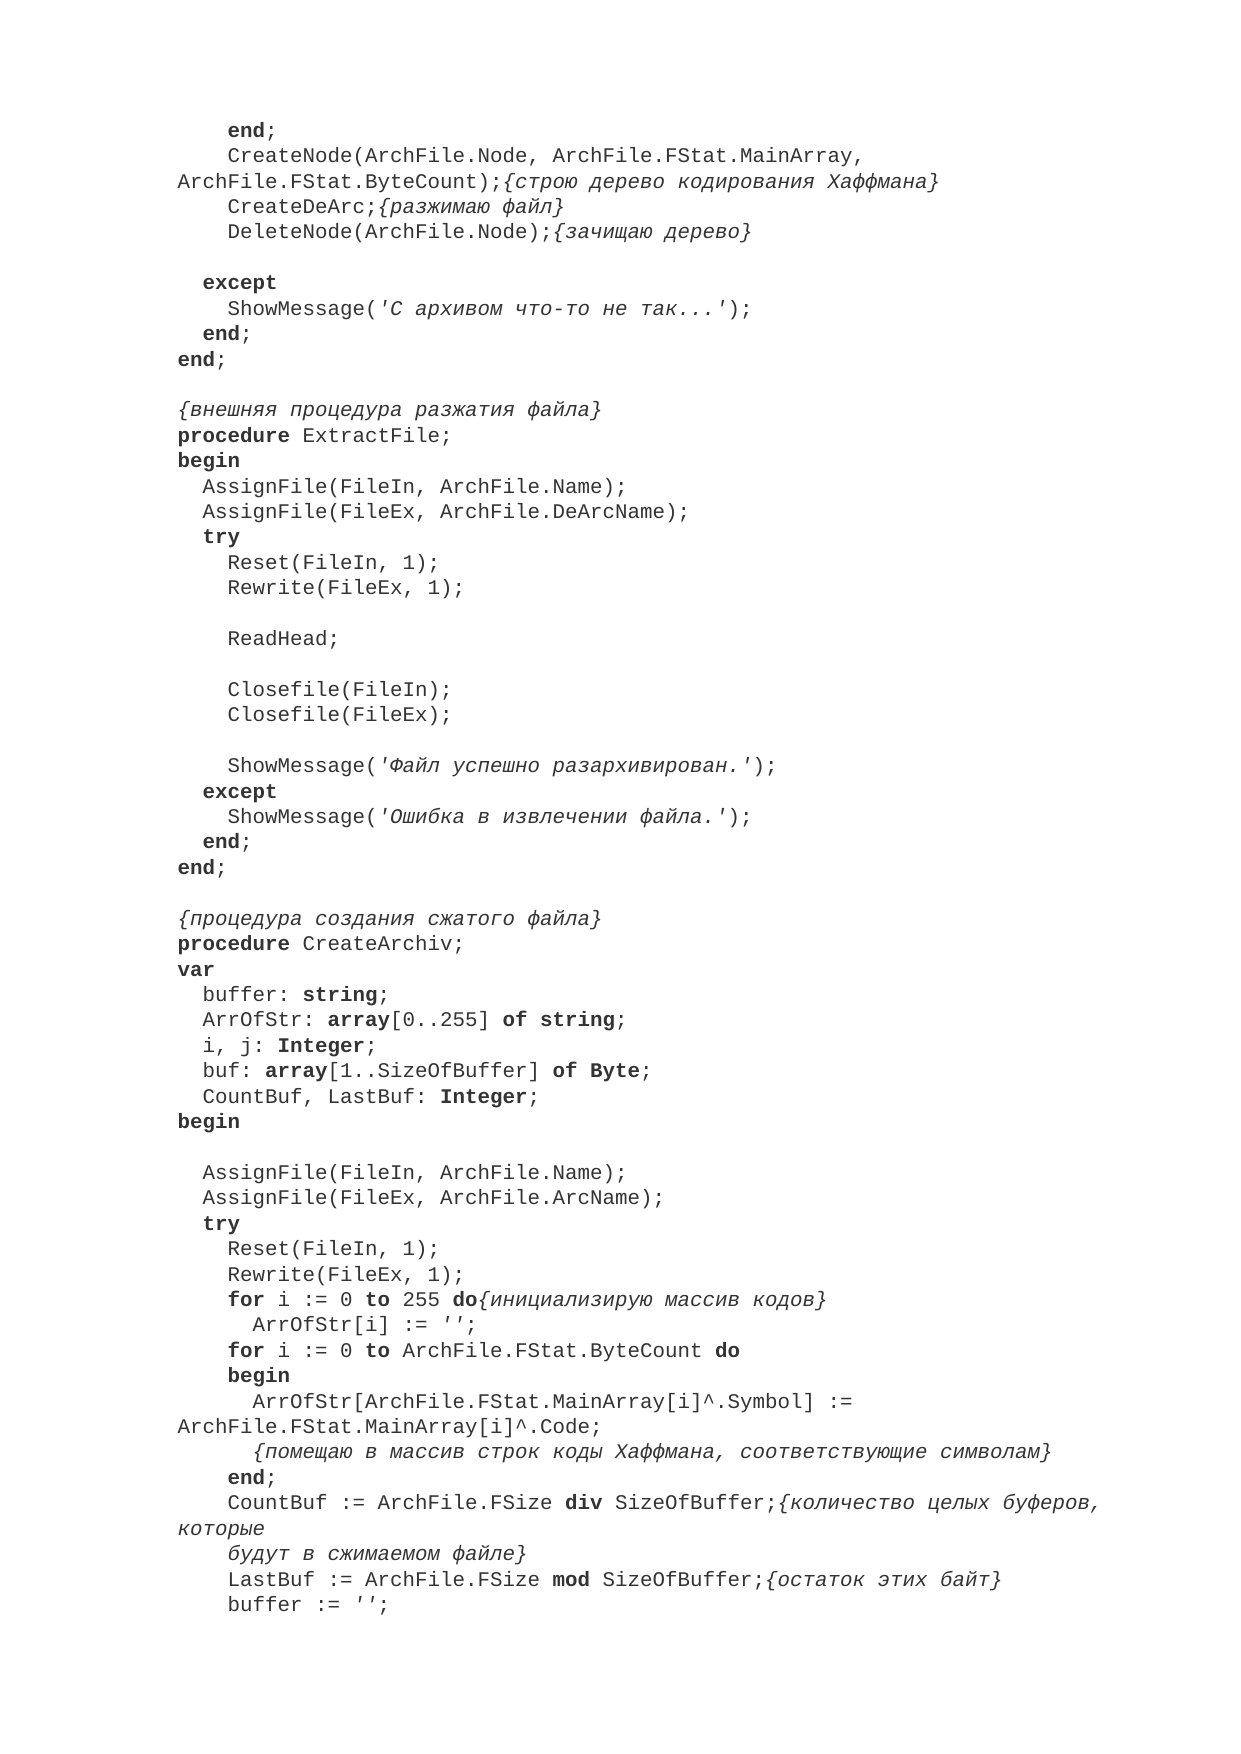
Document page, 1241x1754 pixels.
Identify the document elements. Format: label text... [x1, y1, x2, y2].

text except [177, 271, 1152, 296]
text CountBuf := ArchFile.FSize div SizeOfBuffer;{количество целых буферов, которые [177, 1491, 1152, 1541]
text end; [177, 321, 1152, 347]
text AssignFile(FileEx, ArchFile.ArcName); [177, 1186, 1152, 1211]
text buffer := ''; [177, 1592, 1152, 1618]
text CountBuf, LastBuf: Integer; [177, 1084, 1152, 1109]
text try [177, 1211, 1152, 1236]
text ShowMessage('Файл успешно разархивирован.'); [177, 753, 1152, 779]
text Reset(FileIn, 1); [177, 1236, 1152, 1262]
text end; [177, 118, 1152, 143]
text begin [177, 1363, 1152, 1389]
text CreateNode(ArchFile.Node, ArchFile.FStat.MainArray, ArchFile.FStat.ByteCount);{строю дерево кодирования Хаффмана} [177, 143, 1152, 194]
text buffer: string; [177, 982, 1152, 1008]
text будут в сжимаемом файле} [177, 1541, 1152, 1567]
text ArrOfStr[i] := ''; [177, 1313, 1152, 1338]
text ShowMessage('С архивом что-то не так...'); [177, 296, 1152, 321]
text {процедура создания сжатого файла} [177, 906, 1152, 931]
text ArrOfStr: array[0..255] of string; [177, 1008, 1152, 1033]
text end; [177, 855, 1152, 881]
text Rewrite(FileEx, 1); [177, 576, 1152, 601]
text ShowMessage('Ошибка в извлечении файла.'); [177, 804, 1152, 830]
text for i := 0 to ArchFile.FStat.ByteCount do [177, 1338, 1152, 1363]
text DeleteNode(ArchFile.Node);{зачищаю дерево} [177, 220, 1152, 245]
text {помещаю в массив строк коды Хаффмана, соответствующие символам} [177, 1440, 1152, 1465]
text buf: array[1..SizeOfBuffer] of Byte; [177, 1058, 1152, 1084]
text i, j: Integer; [177, 1033, 1152, 1058]
text for i := 0 to 255 do{инициализирую массив кодов} [177, 1287, 1152, 1313]
text ReadHead; [177, 626, 1152, 652]
text try [177, 525, 1152, 550]
text Closefile(FileEx); [177, 703, 1152, 728]
text procedure CreateArchiv; [177, 931, 1152, 957]
text begin [177, 1109, 1152, 1135]
text except [177, 779, 1152, 804]
text procedure ExtractFile; [177, 423, 1152, 448]
text ArrOfStr[ArchFile.FStat.MainArray[i]^.Symbol] := ArchFile.FStat.MainArray[i]^.Code; [177, 1389, 1152, 1440]
text begin [177, 448, 1152, 474]
text Reset(FileIn, 1); [177, 550, 1152, 576]
text CreateDeArc;{разжимаю файл} [177, 194, 1152, 220]
text var [177, 957, 1152, 982]
text end; [177, 347, 1152, 372]
text Closefile(FileIn); [177, 677, 1152, 703]
text Rewrite(FileEx, 1); [177, 1262, 1152, 1287]
text AssignFile(FileIn, ArchFile.Name); [177, 1160, 1152, 1186]
text AssignFile(FileEx, ArchFile.DeArcName); [177, 499, 1152, 525]
text end; [177, 830, 1152, 855]
text end; [177, 1465, 1152, 1491]
text LastBuf := ArchFile.FSize mod SizeOfBuffer;{остаток этих байт} [177, 1567, 1152, 1592]
text {внешняя процедура разжатия файла} [177, 398, 1152, 423]
text AssignFile(FileIn, ArchFile.Name); [177, 474, 1152, 499]
